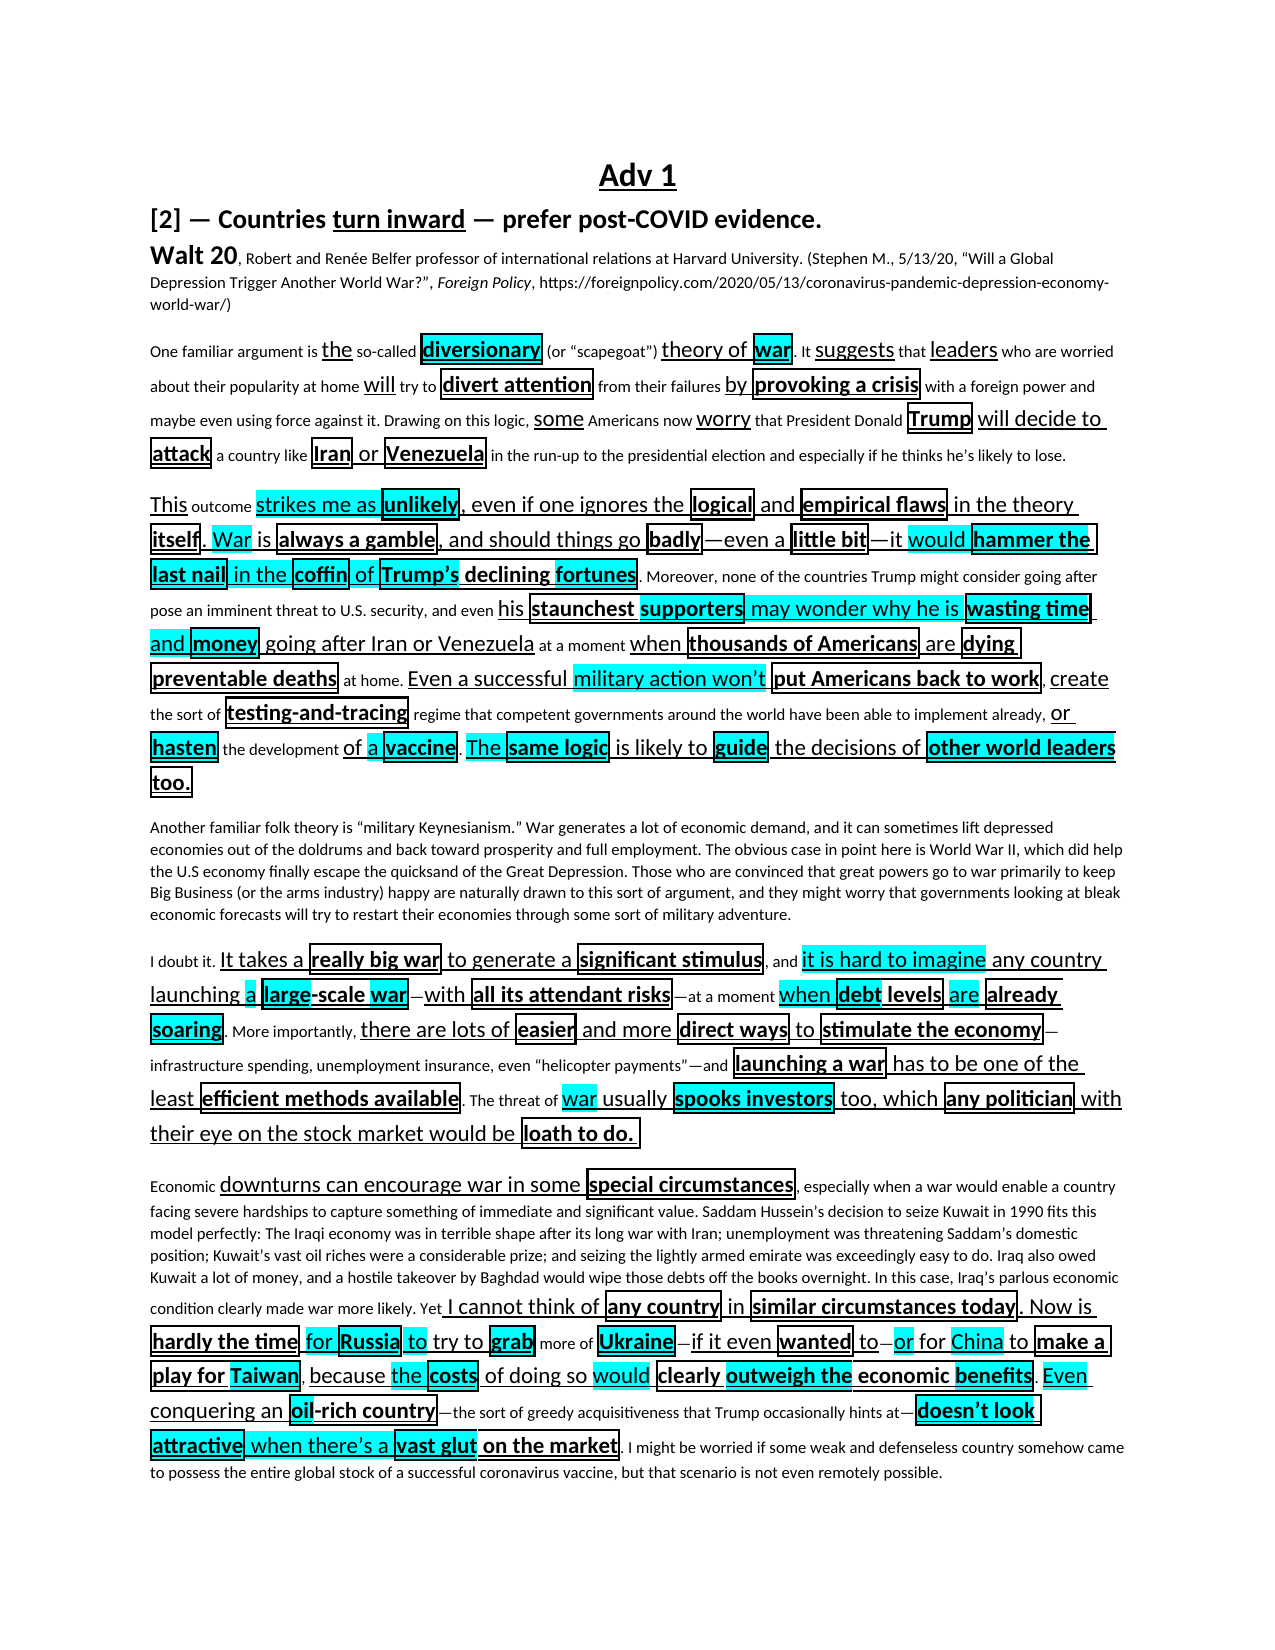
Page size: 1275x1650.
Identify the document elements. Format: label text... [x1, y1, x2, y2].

text Another familiar folk theory is “military Keynesianism.” War generates a lot of economic demand, and it can sometimes lift depressed economies out of the doldrums and back toward prosperity and full employment. The obvious case in point here is World War II, which did help the U.S economy finally escape the quicksand of the Great Depression. Those who are convinced that great powers go to war primarily to keep Big Business (or the arms industry) happy are naturally drawn to this sort of argument, and they might worry that governments looking at bleak economic forecasts will try to restart their economies through some sort of military adventure. [150, 817, 1125, 925]
text This outcome strikes me as unlikely, even if one ignores the logical and empirical flaws in the theory itself. War is always a gamble, and should things go badly—even a little bit—it would hammer the last nail in the coffin of Trump’s declining fortunes. Moreover, none of the countries Trump might consider going after pose an imminent threat to U.S. security, and even his staunchest supporters may wonder why he is wasting time and money going after Iran or Venezuela at a moment when thousands of Americans are dying preventable deaths at home. Even a successful military action won’t put Americans back to work, create the sort of testing-and-tracing regime that competent governments around the world have been able to implement already, or hasten the development of a vaccine. The same logic is likely to guide the decisions of other world leaders too. [150, 488, 1125, 798]
subtitle Adv 1 [150, 154, 1125, 195]
text I doubt it. It takes a really big war to generate a significant stimulus, and it is hard to imagine any country launching a large-scale war—with all its attendant risks—at a moment when debt levels are already soaring. More importantly, there are lots of easier and more direct ways to stimulate the economy—infrastructure spending, unemployment insurance, even “helicopter payments”—and launching a war has to be one of the least efficient methods available. The threat of war usually spooks investors too, which any politician with their eye on the stock market would be loath to do. [150, 943, 1125, 1149]
text Walt 20, Robert and Renée Belfer professor of international relations at Harvard University. (Stephen M., 5/13/20, “Will a Global Depression Trigger Another World War?”, Foreign Policy, https://foreignpolicy.com/2020/05/13/coronavirus-pandemic-depression-economy-world-war/) [150, 238, 1125, 315]
subtitle [2] — Countries turn inward — prefer post-COVID evidence. [150, 202, 1125, 235]
text Economic downturns can encourage war in some special circumstances, especially when a war would enable a country facing severe hardships to capture something of immediate and significant value. Saddam Hussein’s decision to seize Kuwait in 1990 fits this model perfectly: The Iraqi economy was in terrible shape after its long war with Iran; unemployment was threatening Saddam’s domestic position; Kuwait’s vast oil riches were a considerable prize; and seizing the lightly armed emirate was exceedingly easy to do. Iraq also owed Kuwait a lot of money, and a hostile takeover by Baghdad would wipe those debts off the books overnight. In this case, Iraq’s parlous economic condition clearly made war more likely. Yet I cannot think of any country in similar circumstances today. Now is hardly the time for Russia to try to grab more of Ukraine—if it even wanted to—or for China to make a play for Taiwan, because the costs of doing so would clearly outweigh the economic benefits. Even conquering an oil-rich country—the sort of greedy acquisitiveness that Trump occasionally hints at—doesn’t look attractive when there’s a vast glut on the market. I might be worried if some weak and defenseless country somehow came to possess the entire global stock of a successful coronavirus vaccine, but that scenario is not even remotely possible. [150, 1168, 1125, 1483]
text One familiar argument is the so-called diversionary (or “scapegoat”) theory of war. It suggests that leaders who are worried about their popularity at home will try to divert attention from their failures by provoking a crisis with a foreign power and maybe even using force against it. Drawing on this logic, some Americans now worry that President Donald Trump will decide to attack a country like Iran or Venezuela in the run-up to the presidential election and especially if he thinks he’s likely to lose. [150, 333, 1125, 469]
